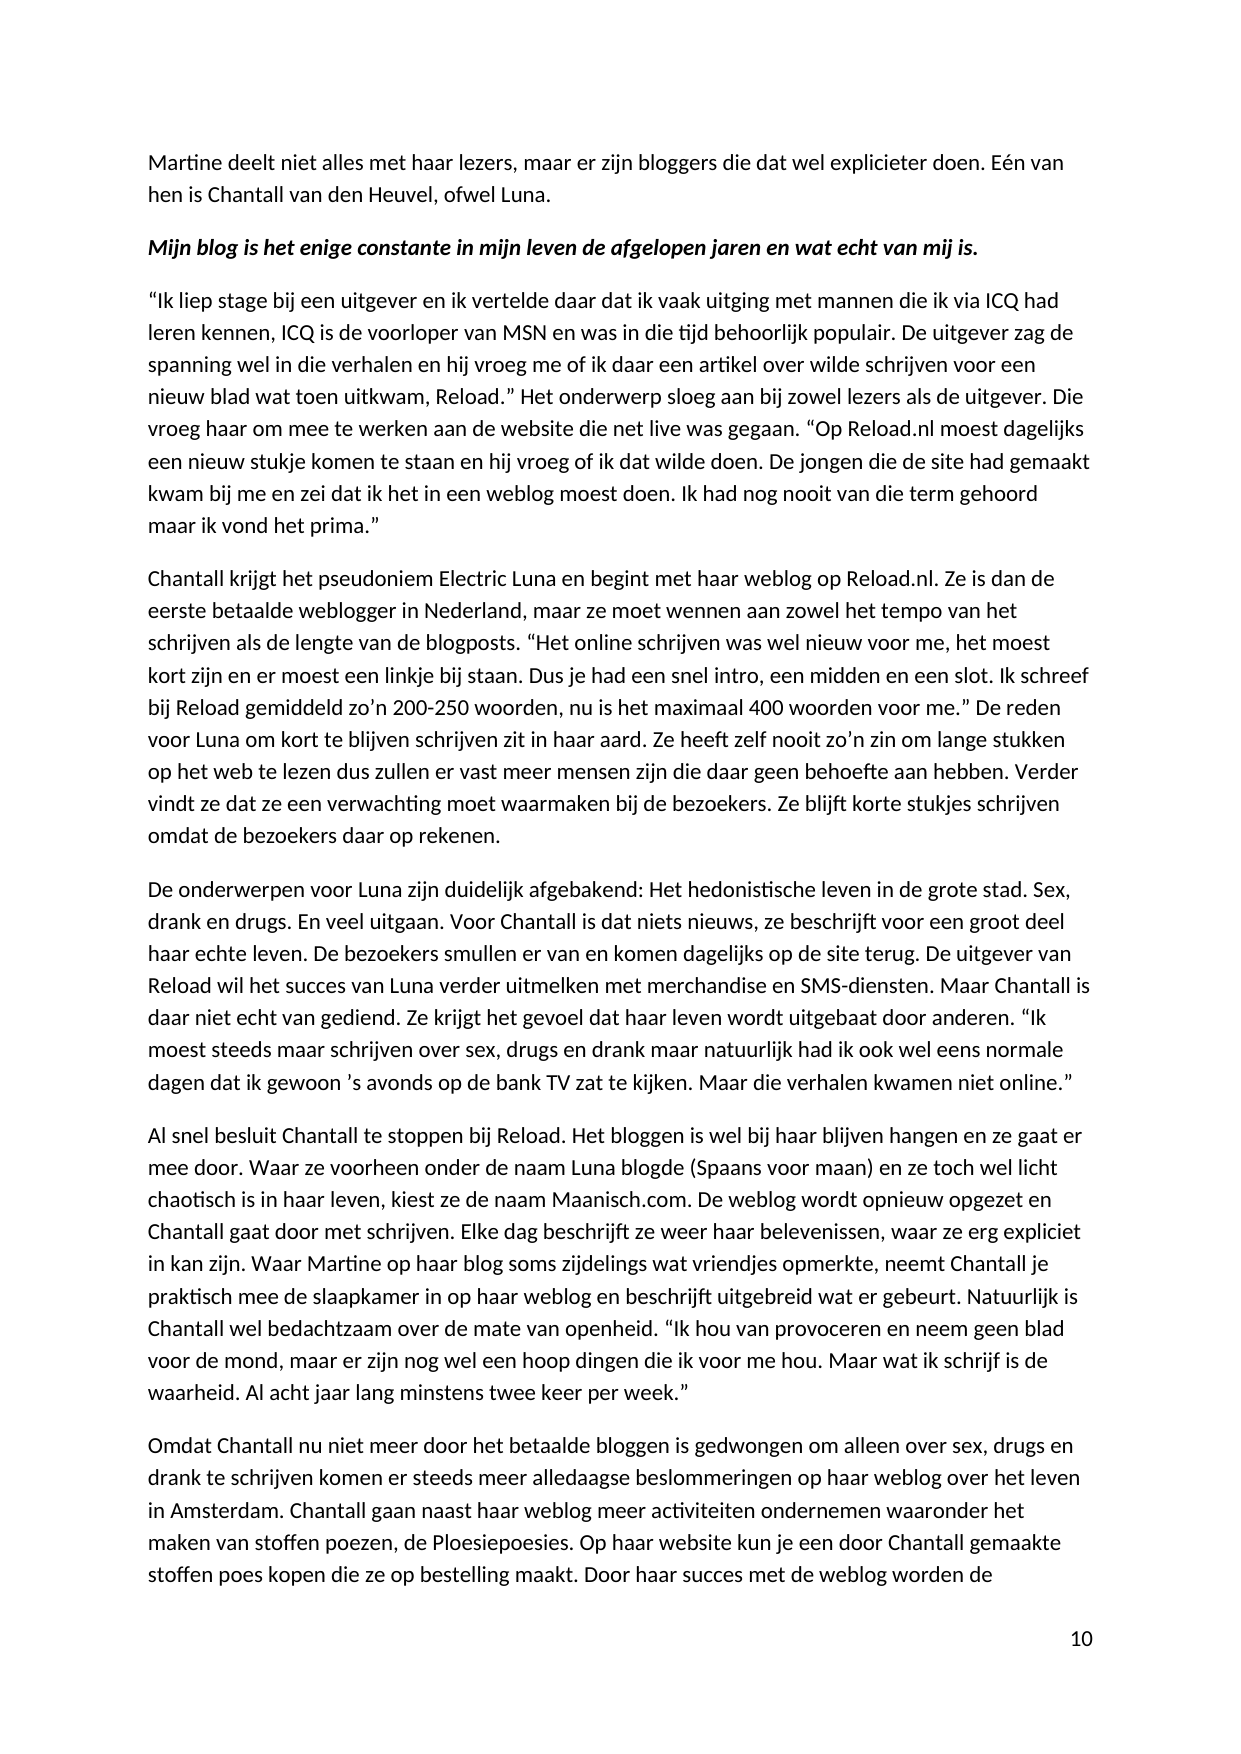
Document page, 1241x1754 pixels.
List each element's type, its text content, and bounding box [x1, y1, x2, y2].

text De onderwerpen voor Luna zijn duidelijk afgebakend: Het hedonistische leven in de grote stad. Sex, drank en drugs. En veel uitgaan. Voor Chantall is dat niets nieuws, ze beschrijft voor een groot deel haar echte leven. De bezoekers smullen er van en komen dagelijks op de site terug. De uitgever van Reload wil het succes van Luna verder uitmelken met merchandise en SMS-diensten. Maar Chantall is daar niet echt van gediend. Ze krijgt het gevoel dat haar leven wordt uitgebaat door anderen. “Ik moest steeds maar schrijven over sex, drugs en drank maar natuurlijk had ik ook wel eens normale dagen dat ik gewoon ’s avonds op de bank TV zat te kijken. Maar die verhalen kwamen niet online.” [148, 875, 1093, 1096]
text Martine deelt niet alles met haar lezers, maar er zijn bloggers die dat wel explicieter doen. Eén van hen is Chantall van den Heuvel, ofwel Luna. [148, 148, 1093, 208]
text “Ik liep stage bij een uitgever en ik vertelde daar dat ik vaak uitging met mannen die ik via ICQ had leren kennen, ICQ is de voorloper van MSN en was in die tijd behoorlijk populair. De uitgever zag de spanning wel in die verhalen en hij vroeg me of ik daar een artikel over wilde schrijven voor een nieuw blad wat toen uitkwam, Reload.” Het onderwerp sloeg aan bij zowel lezers als de uitgever. Die vroeg haar om mee te werken aan de website die net live was gegaan. “Op Reload.nl moest dagelijks een nieuw stukje komen te staan en hij vroeg of ik dat wilde doen. De jongen die de site had gemaakt kwam bij me en zei dat ik het in een weblog moest doen. Ik had nog nooit van die term gehoord maar ik vond het prima.” [148, 286, 1093, 539]
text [148, 1431, 1093, 1588]
text Chantall krijgt het pseudoniem Electric Luna en begint met haar weblog op Reload.nl. Ze is dan de eerste betaalde weblogger in Nederland, maar ze moet wennen aan zowel het tempo van het schrijven als de lengte van de blogposts. “Het online schrijven was wel nieuw voor me, het moest kort zijn en er moest een linkje bij staan. Dus je had een snel intro, een midden en een slot. Ik schreef bij Reload gemiddeld zo’n 200-250 woorden, nu is het maximaal 400 woorden voor me.” De reden voor Luna om kort te blijven schrijven zit in haar aard. Ze heeft zelf nooit zo’n zin om lange stukken op het web te lezen dus zullen er vast meer mensen zijn die daar geen behoefte aan hebben. Verder vindt ze dat ze een verwachting moet waarmaken bij de bezoekers. Ze blijft korte stukjes schrijven omdat de bezoekers daar op rekenen. [148, 564, 1093, 850]
text Mijn blog is het enige constante in mijn leven de afgelopen jaren en wat echt van mij is. [148, 233, 1093, 261]
text Al snel besluit Chantall te stoppen bij Reload. Het bloggen is wel bij haar blijven hangen en ze gaat er mee door. Waar ze voorheen onder de naam Luna blogde (Spaans voor maan) en ze toch wel licht chaotisch is in haar leven, kiest ze de naam Maanisch.com. De weblog wordt opnieuw opgezet en Chantall gaat door met schrijven. Elke dag beschrijft ze weer haar belevenissen, waar ze erg expliciet in kan zijn. Waar Martine op haar blog soms zijdelings wat vriendjes opmerkte, neemt Chantall je praktisch mee de slaapkamer in op haar weblog en beschrijft uitgebreid wat er gebeurt. Natuurlijk is Chantall wel bedachtzaam over de mate van openheid. “Ik hou van provoceren en neem geen blad voor de mond, maar er zijn nog wel een hoop dingen die ik voor me hou. Maar wat ik schrijf is de waarheid. Al acht jaar lang minstens twee keer per week.” [148, 1121, 1093, 1406]
